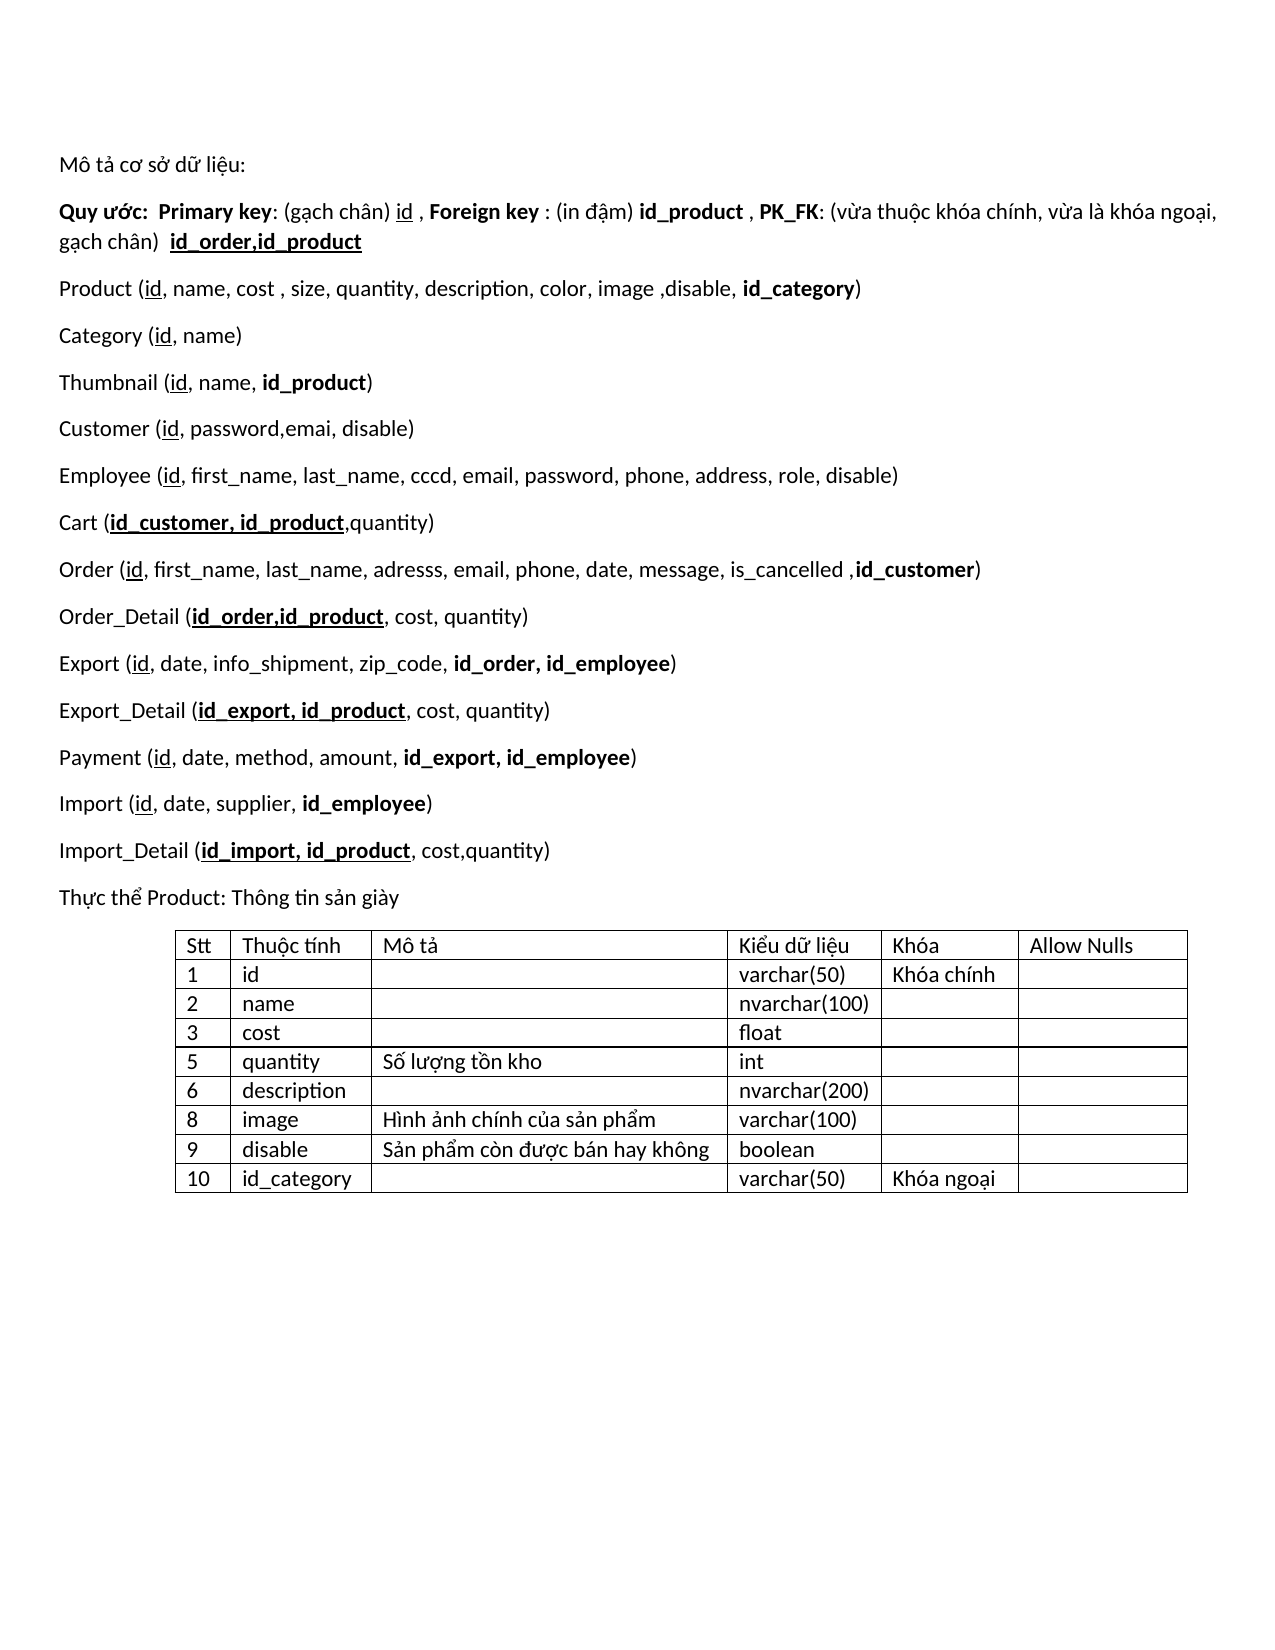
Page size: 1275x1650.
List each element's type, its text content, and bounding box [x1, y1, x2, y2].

table_cell boolean [728, 1135, 881, 1163]
table_header Stt [176, 931, 230, 959]
table_cell varchar(50) [728, 960, 881, 988]
text Customer (id, password,emai, disable) [59, 414, 1241, 443]
text Thực thể Product: Thông tin sản giày [59, 883, 1241, 911]
table_cell [882, 989, 1018, 1017]
table_cell cost [231, 1019, 371, 1046]
text Category (id, name) [59, 321, 1241, 349]
table_cell nvarchar(200) [728, 1077, 881, 1104]
table_cell [882, 1048, 1018, 1076]
table_cell Khóa chính [882, 960, 1018, 988]
table_cell [1019, 1048, 1187, 1076]
table_cell description [231, 1077, 371, 1104]
text Thumbnail (id, name, id_product) [59, 368, 1241, 396]
table_cell float [728, 1019, 881, 1046]
table_cell Sản phẩm còn được bán hay không [372, 1135, 727, 1163]
table_header Allow Nulls [1019, 931, 1187, 959]
table_cell [1019, 1077, 1187, 1104]
table_cell varchar(50) [728, 1164, 881, 1192]
table_cell image [231, 1106, 371, 1134]
table_header Thuộc tính [231, 931, 371, 959]
text Quy ước: Primary key: (gạch chân) id , Foreign key : (in đậm) id_product , PK_FK: (vừa thuộc khóa chính, vừa là khóa ngoại, gạch chân) id_order,id_product [59, 197, 1241, 255]
table_cell Số lượng tồn kho [372, 1048, 727, 1076]
table_cell [1019, 1164, 1187, 1192]
table_cell 6 [176, 1077, 230, 1104]
table_cell [372, 1164, 727, 1192]
table_header Kiểu dữ liệu [728, 931, 881, 959]
text Import (id, date, supplier, id_employee) [59, 789, 1241, 818]
text Order (id, first_name, last_name, adresss, email, phone, date, message, is_cancelled ,id_customer) [59, 555, 1241, 583]
text Import_Detail (id_import, id_product, cost,quantity) [59, 836, 1241, 864]
text Cart (id_customer, id_product,quantity) [59, 508, 1241, 536]
table_cell [882, 1077, 1018, 1104]
table_header Khóa [882, 931, 1018, 959]
table_header Mô tả [372, 931, 727, 959]
table_cell [1019, 989, 1187, 1017]
text Employee (id, first_name, last_name, cccd, email, password, phone, address, role, disable) [59, 461, 1241, 489]
table_cell Hình ảnh chính của sản phẩm [372, 1106, 727, 1134]
table_cell 1 [176, 960, 230, 988]
table_cell 9 [176, 1135, 230, 1163]
table_cell disable [231, 1135, 371, 1163]
table_cell 2 [176, 989, 230, 1017]
text Export_Detail (id_export, id_product, cost, quantity) [59, 696, 1241, 724]
table_cell [372, 989, 727, 1017]
table_cell [372, 960, 727, 988]
text Export (id, date, info_shipment, zip_code, id_order, id_employee) [59, 649, 1241, 677]
table_cell quantity [231, 1048, 371, 1076]
table_cell [372, 1077, 727, 1104]
table_cell 3 [176, 1019, 230, 1046]
table_cell [1019, 1106, 1187, 1134]
table_cell id [231, 960, 371, 988]
table_cell [1019, 1135, 1187, 1163]
table_cell [882, 1019, 1018, 1046]
text Order_Detail (id_order,id_product, cost, quantity) [59, 602, 1241, 630]
table_cell [372, 1019, 727, 1046]
table_cell 5 [176, 1048, 230, 1076]
table_cell [1019, 960, 1187, 988]
text Product (id, name, cost , size, quantity, description, color, image ,disable, id_category) [59, 274, 1241, 302]
table_cell Khóa ngoại [882, 1164, 1018, 1192]
table_cell name [231, 989, 371, 1017]
table_cell [882, 1106, 1018, 1134]
table_cell 10 [176, 1164, 230, 1192]
table_cell int [728, 1048, 881, 1076]
text Payment (id, date, method, amount, id_export, id_employee) [59, 743, 1241, 771]
table_cell 8 [176, 1106, 230, 1134]
table_cell nvarchar(100) [728, 989, 881, 1017]
text Mô tả cơ sở dữ liệu: [59, 150, 1241, 178]
table_cell [882, 1135, 1018, 1163]
table_cell id_category [231, 1164, 371, 1192]
table_cell varchar(100) [728, 1106, 881, 1134]
table_cell [1019, 1019, 1187, 1046]
